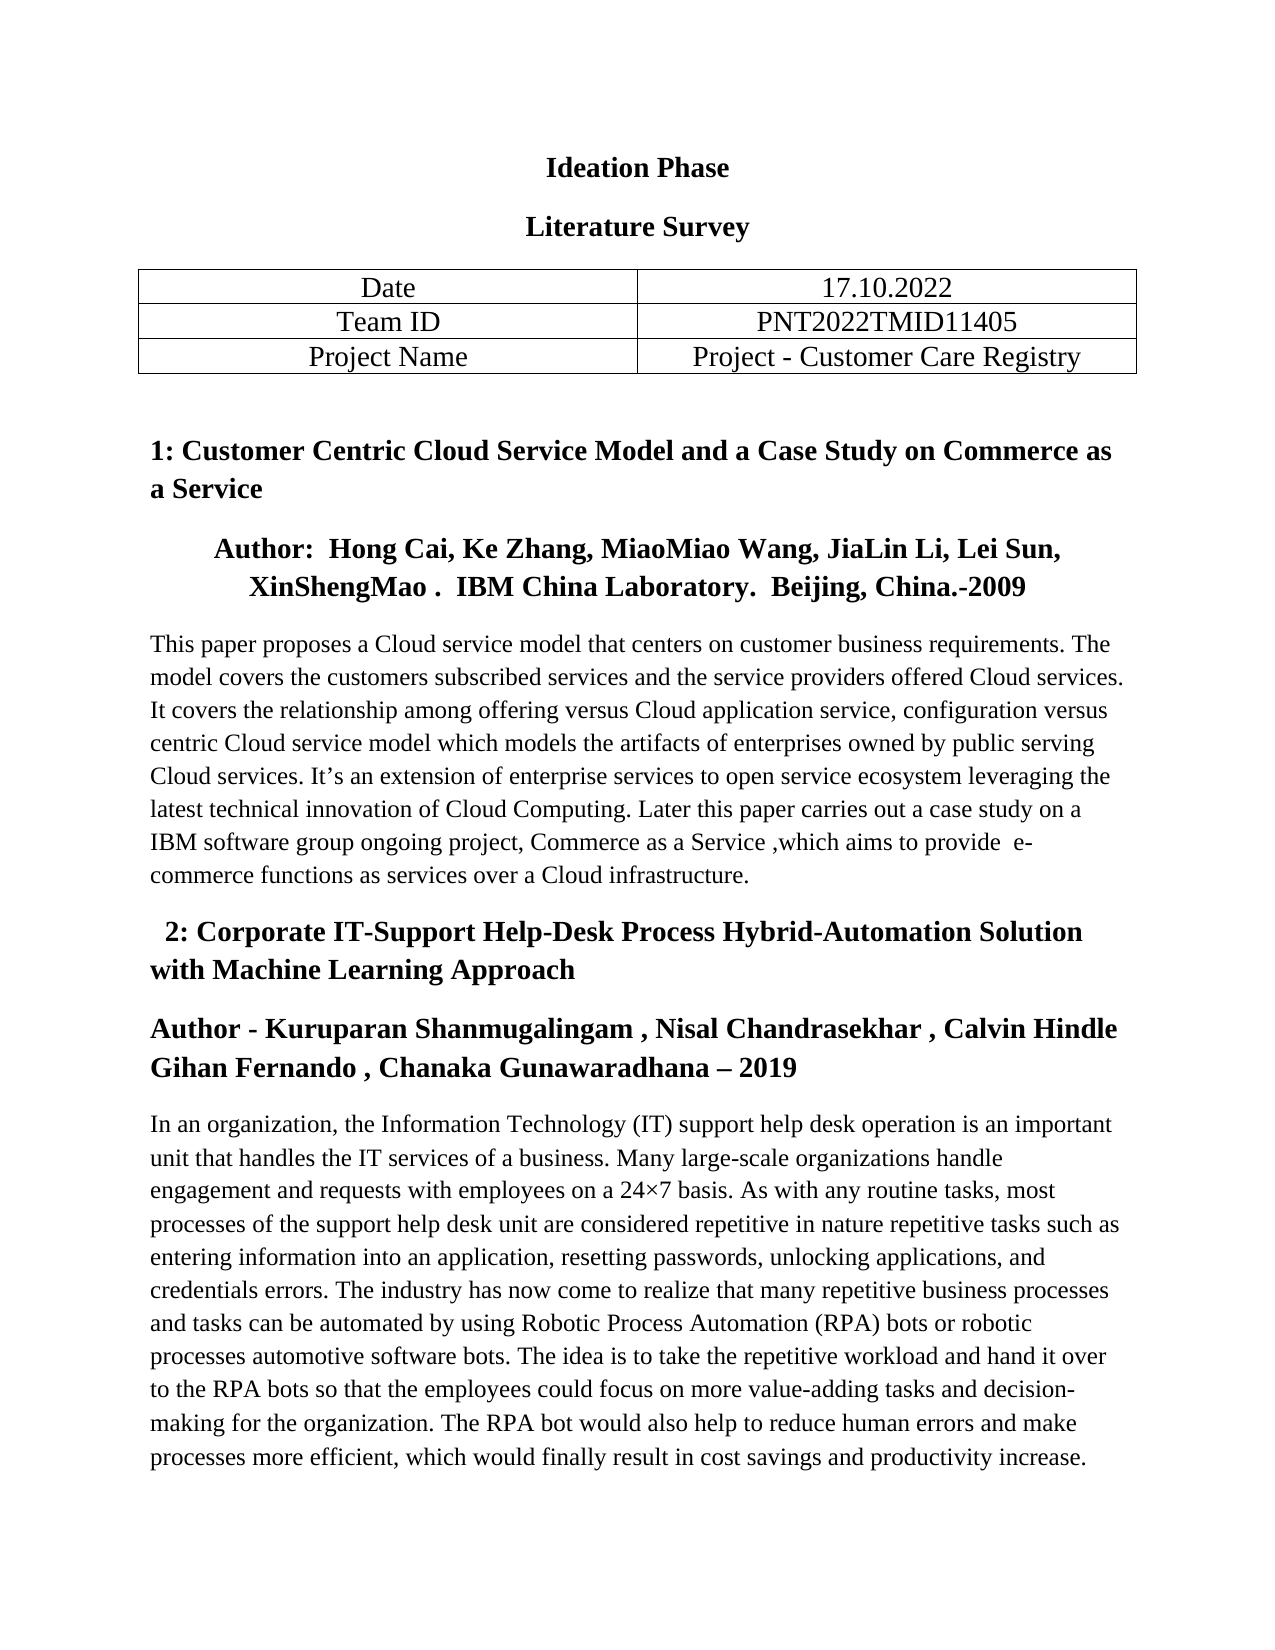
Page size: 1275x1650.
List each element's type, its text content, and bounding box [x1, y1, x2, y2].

text 1: Customer Centric Cloud Service Model and a Case Study on Commerce as a Service [150, 433, 1125, 505]
text 2: Corporate IT-Support Help-Desk Process Hybrid-Automation Solution with Machine Learning Approach [150, 914, 1125, 986]
text Literature Survey [150, 209, 1125, 243]
text Ideation Phase [150, 150, 1125, 183]
table_cell Project - Customer Care Registry [638, 339, 1136, 372]
table_header 17.10.2022 [638, 270, 1136, 303]
table_cell Project Name [139, 339, 637, 372]
table_cell Team ID [139, 304, 637, 338]
text This paper proposes a Cloud service model that centers on customer business requirements. The model covers the customers subscribed services and the service providers offered Cloud services. It covers the relationship among offering versus Cloud application service, configuration versus centric Cloud service model which models the artifacts of enterprises owned by public serving Cloud services. It’s an extension of enterprise services to open service ecosystem leveraging the latest technical innovation of Cloud Computing. Later this paper carries out a case study on a IBM software group ongoing project, Commerce as a Service ,which aims to provide e-commerce functions as services over a Cloud infrastructure. [150, 629, 1125, 889]
text In an organization, the Information Technology (IT) support help desk operation is an important unit that handles the IT services of a business. Many large-scale organizations handle engagement and requests with employees on a 24×7 basis. As with any routine tasks, most processes of the support help desk unit are considered repetitive in nature repetitive tasks such as entering information into an application, resetting passwords, unlocking applications, and credentials errors. The industry has now come to realize that many repetitive business processes and tasks can be automated by using Robotic Process Automation (RPA) bots or robotic processes automotive software bots. The idea is to take the repetitive workload and hand it over to the RPA bots so that the employees could focus on more value-adding tasks and decision-making for the organization. The RPA bot would also help to reduce human errors and make processes more efficient, which would finally result in cost savings and productivity increase. [150, 1109, 1125, 1471]
table_cell PNT2022TMID11405 [638, 304, 1136, 338]
text Author - Kuruparan Shanmugalingam , Nisal Chandrasekhar , Calvin Hindle Gihan Fernando , Chanaka Gunawaradhana – 2019 [150, 1012, 1125, 1084]
text Author: Hong Cai, Ke Zhang, MiaoMiao Wang, JiaLin Li, Lei Sun, XinShengMao . IBM China Laboratory. Beijing, China.-2009 [150, 531, 1125, 603]
table_header Date [139, 270, 637, 303]
